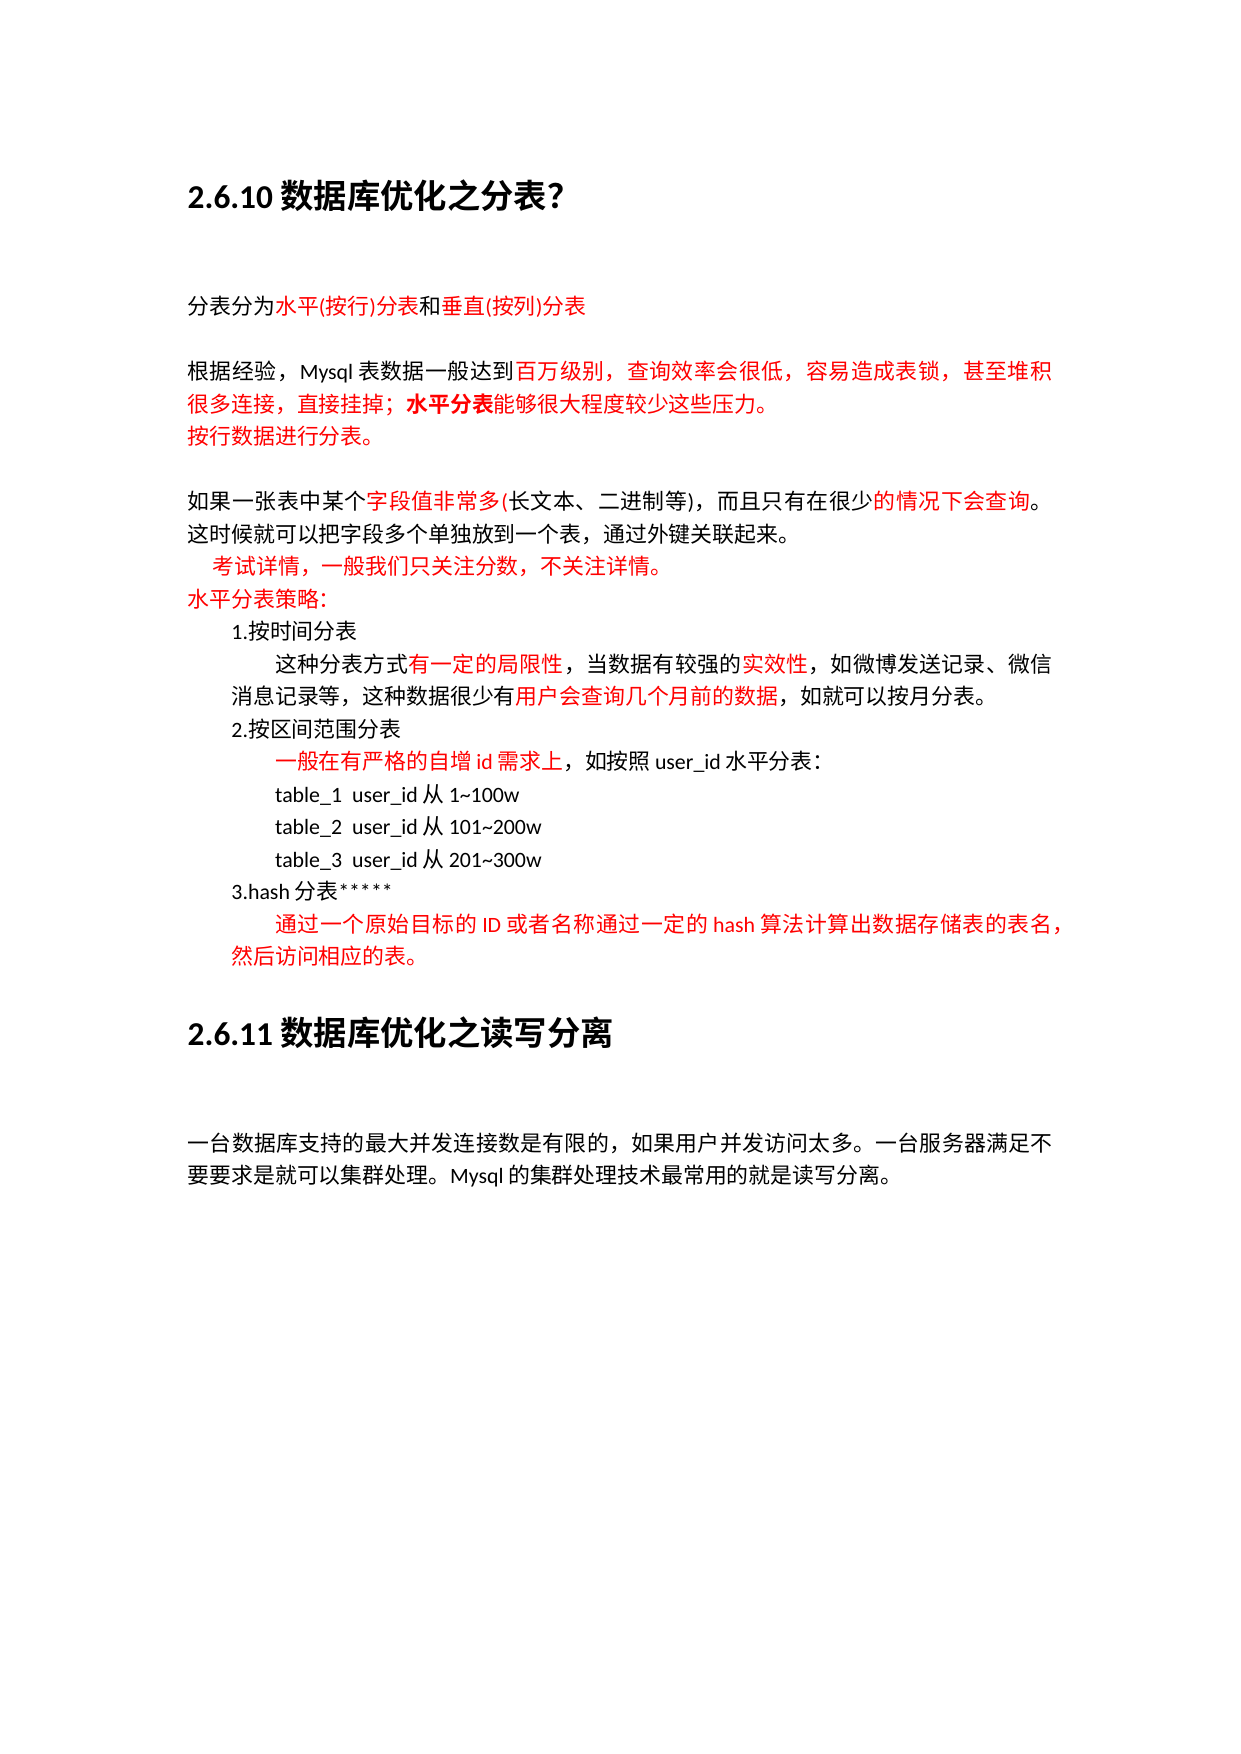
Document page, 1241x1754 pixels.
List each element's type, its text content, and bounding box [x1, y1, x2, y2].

text table_3 user_id从201~300w [231, 841, 1053, 874]
text 如果一张表中某个字段值非常多(长文本、二进制等)，而且只有在很少的情况下会查询。这时候就可以把字段多个单独放到一个表，通过外键关联起来。 [187, 484, 1053, 549]
text table_2 user_id从101~200w [231, 809, 1053, 841]
text table_1 user_id从1~100w [231, 776, 1053, 809]
text 一般在有严格的自增id需求上，如按照user_id水平分表： [231, 744, 1053, 776]
text 考试详情，一般我们只关注分数，不关注详情。 [187, 549, 1053, 581]
text 按行数据进行分表。 [187, 419, 1053, 451]
text 一台数据库支持的最大并发连接数是有限的，如果用户并发访问太多。一台服务器满足不要要求是就可以集群处理。Mysql的集群处理技术最常用的就是读写分离。 [187, 1125, 1053, 1190]
text 根据经验，Mysql表数据一般达到百万级别，查询效率会很低，容易造成表锁，甚至堆积很多连接，直接挂掉；水平分表能够很大程度较少这些压力。 [187, 354, 1053, 419]
text 分表分为水平(按行)分表和垂直(按列)分表 [187, 289, 1053, 321]
text 1.按时间分表 [187, 614, 1053, 646]
text 2.按区间范围分表 [187, 711, 1053, 744]
subtitle 2.6.11 数据库优化之读写分离 [187, 998, 1053, 1063]
subtitle 2.6.10 数据库优化之分表？ [187, 162, 1053, 227]
text 这种分表方式有一定的局限性，当数据有较强的实效性，如微博发送记录、微信消息记录等，这种数据很少有用户会查询几个月前的数据，如就可以按月分表。 [231, 646, 1053, 711]
text 通过一个原始目标的ID或者名称通过一定的hash算法计算出数据存储表的表名，然后访问相应的表。 [231, 906, 1053, 971]
text 3.hash分表***** [187, 874, 1053, 906]
text 水平分表策略： [187, 581, 1053, 614]
